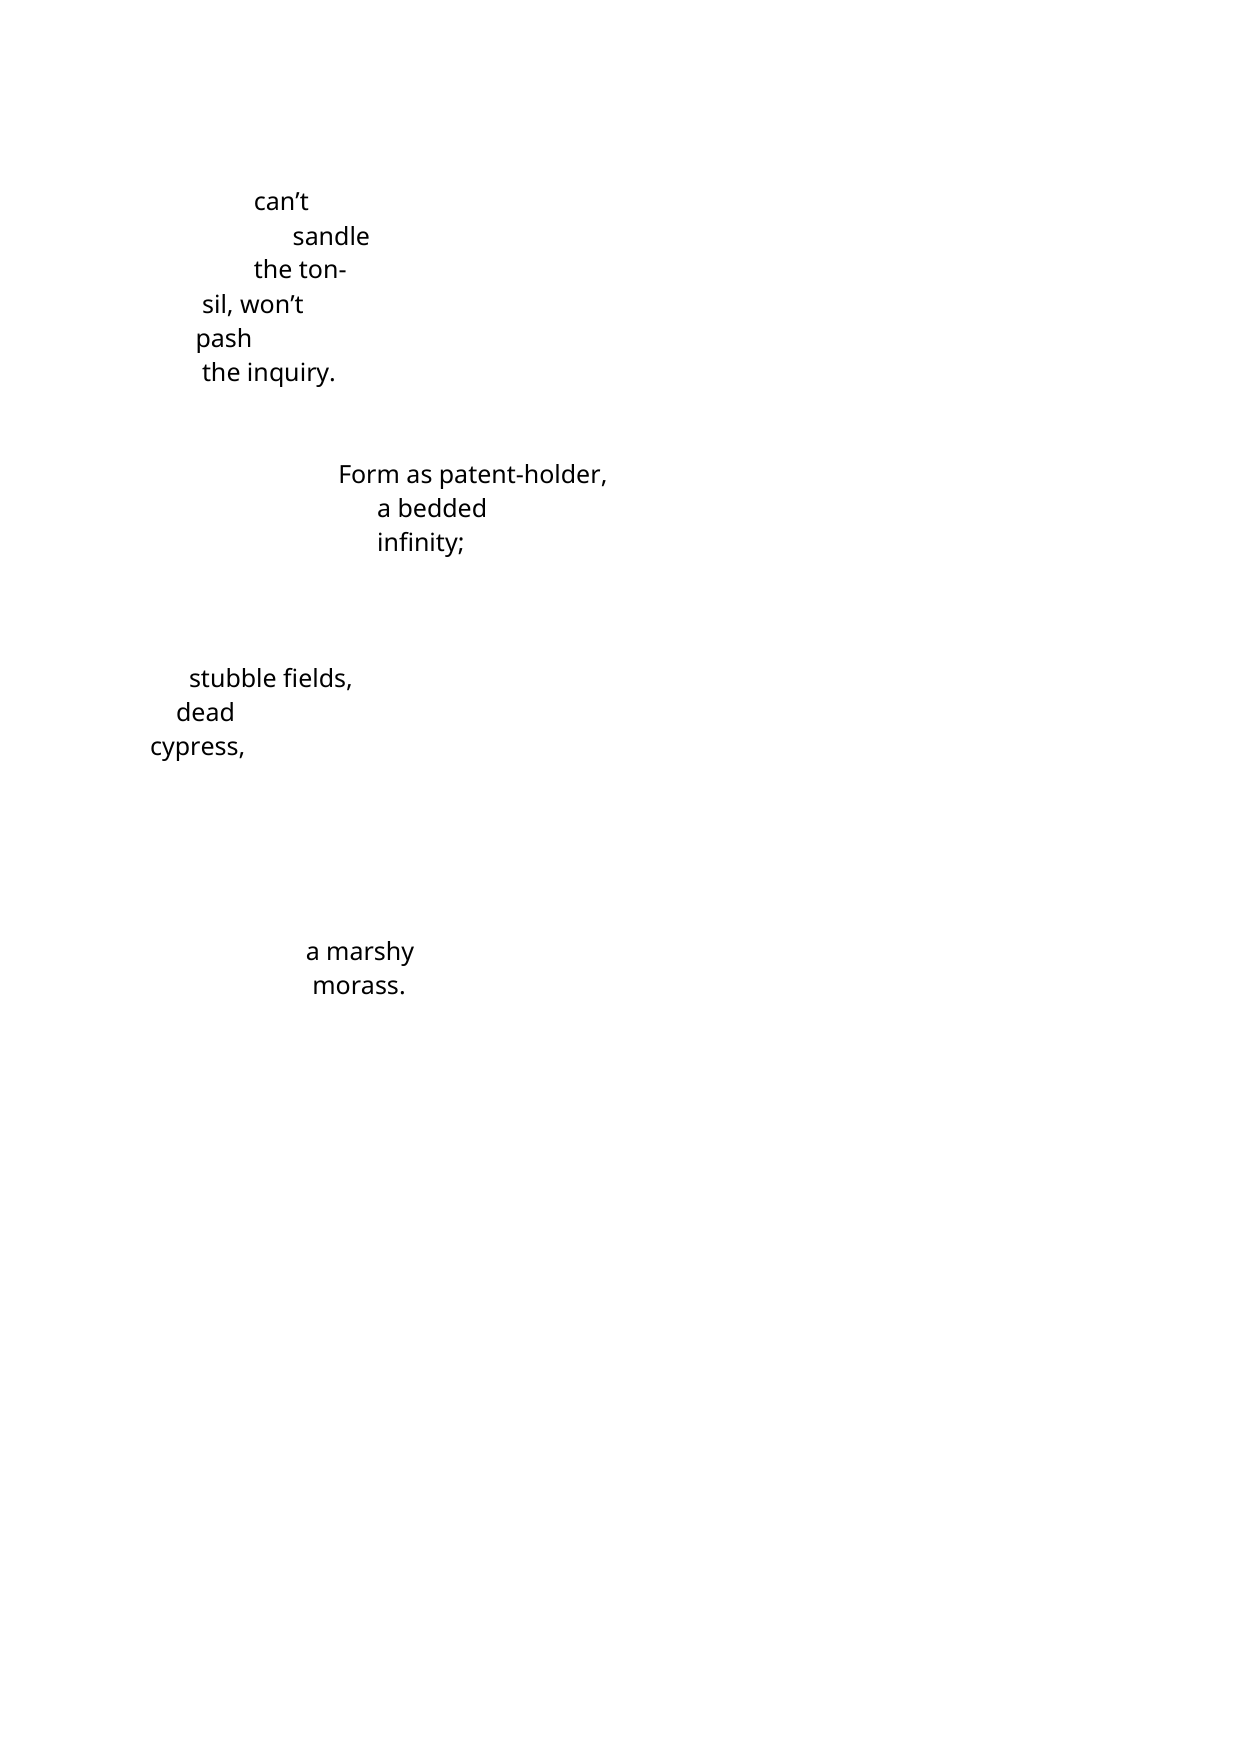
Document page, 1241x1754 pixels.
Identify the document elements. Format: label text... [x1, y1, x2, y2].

text morass. [150, 967, 1240, 1002]
text the inquiry. [150, 354, 1240, 388]
text stubble fields, [150, 661, 1240, 695]
text sil, won’t [150, 286, 1240, 320]
text the ton- [150, 252, 1240, 286]
text dead [150, 695, 1240, 729]
text a marshy [150, 933, 1240, 967]
text cypress, [150, 729, 1240, 763]
text infinity; [150, 525, 1240, 559]
text pash [150, 320, 1240, 354]
text can’t [150, 184, 1240, 218]
text a bedded [150, 491, 1240, 525]
text Form as patent-holder, [150, 457, 1240, 491]
text sandle [150, 218, 1240, 252]
